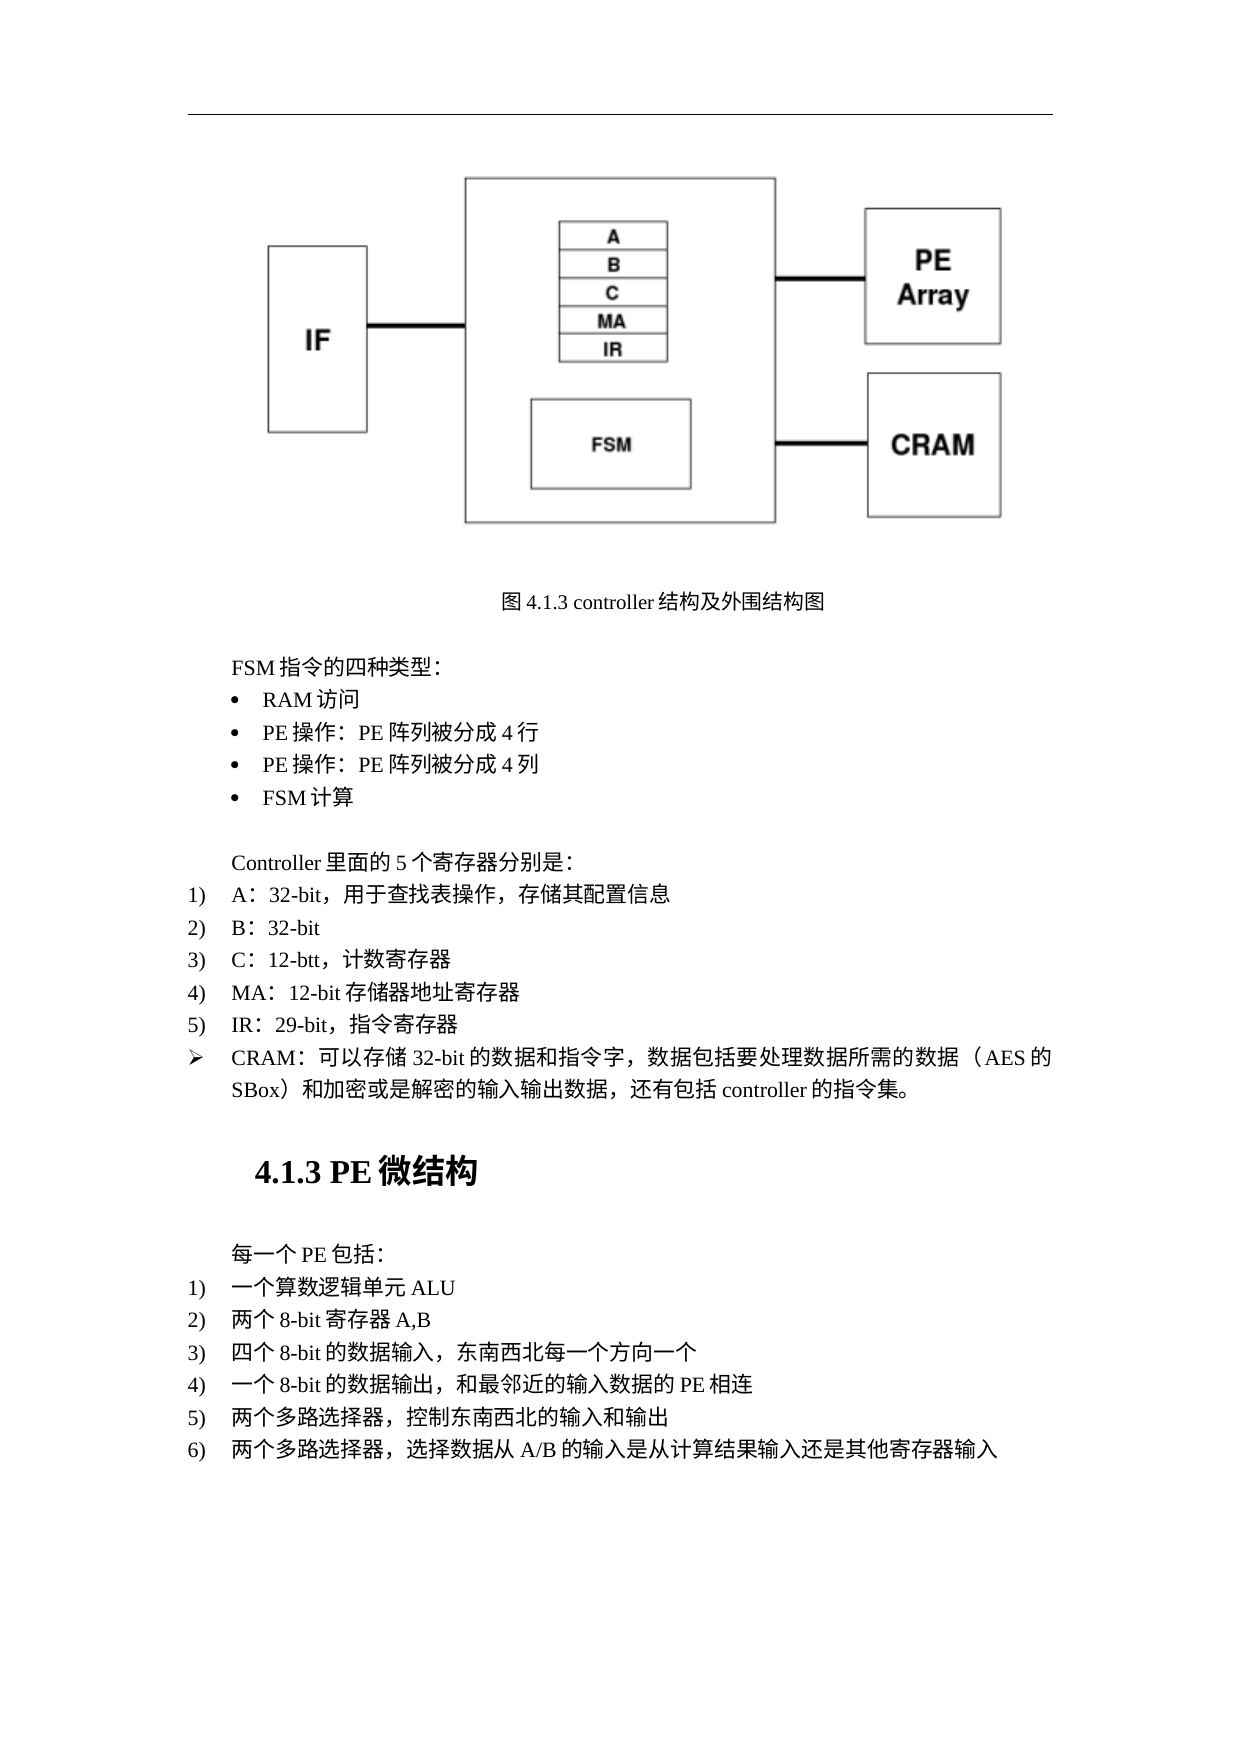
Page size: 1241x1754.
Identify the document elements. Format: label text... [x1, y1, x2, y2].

list IR：29-bit，指令寄存器 [187, 1007, 1053, 1039]
list 一个8-bit的数据输出，和最邻近的输入数据的PE相连 [187, 1367, 1053, 1399]
list 两个多路选择器，控制东南西北的输入和输出 [187, 1399, 1053, 1432]
text Controller里面的5个寄存器分别是： [187, 844, 1053, 877]
list 两个8-bit寄存器A,B [187, 1302, 1053, 1334]
text 每一个PE包括： [187, 1237, 1053, 1269]
list A：32-bit，用于查找表操作，存储其配置信息 [187, 877, 1053, 909]
list RAM访问 [187, 682, 1053, 714]
list 四个8-bit的数据输入，东南西北每一个方向一个 [187, 1334, 1053, 1367]
picture [235, 162, 1049, 556]
list C：12-btt，计数寄存器 [187, 942, 1053, 974]
list 一个算数逻辑单元ALU [187, 1269, 1053, 1302]
list 两个多路选择器，选择数据从A/B的输入是从计算结果输入还是其他寄存器输入 [187, 1432, 1053, 1464]
list B：32-bit [187, 909, 1053, 942]
list PE操作：PE阵列被分成4行 [187, 714, 1053, 747]
text 图 4.1.3 controller结构及外围结构图 [231, 584, 1053, 617]
list MA：12-bit存储器地址寄存器 [187, 974, 1053, 1007]
text FSM指令的四种类型： [187, 649, 1053, 682]
list PE操作：PE阵列被分成4列 [187, 747, 1053, 779]
subtitle 4.1.3 PE微结构 [187, 1137, 1053, 1202]
list CRAM：可以存储32-bit的数据和指令字，数据包括要处理数据所需的数据（AES的SBox）和加密或是解密的输入输出数据，还有包括controller的指令集。 [187, 1039, 1053, 1104]
list FSM计算 [187, 779, 1053, 812]
